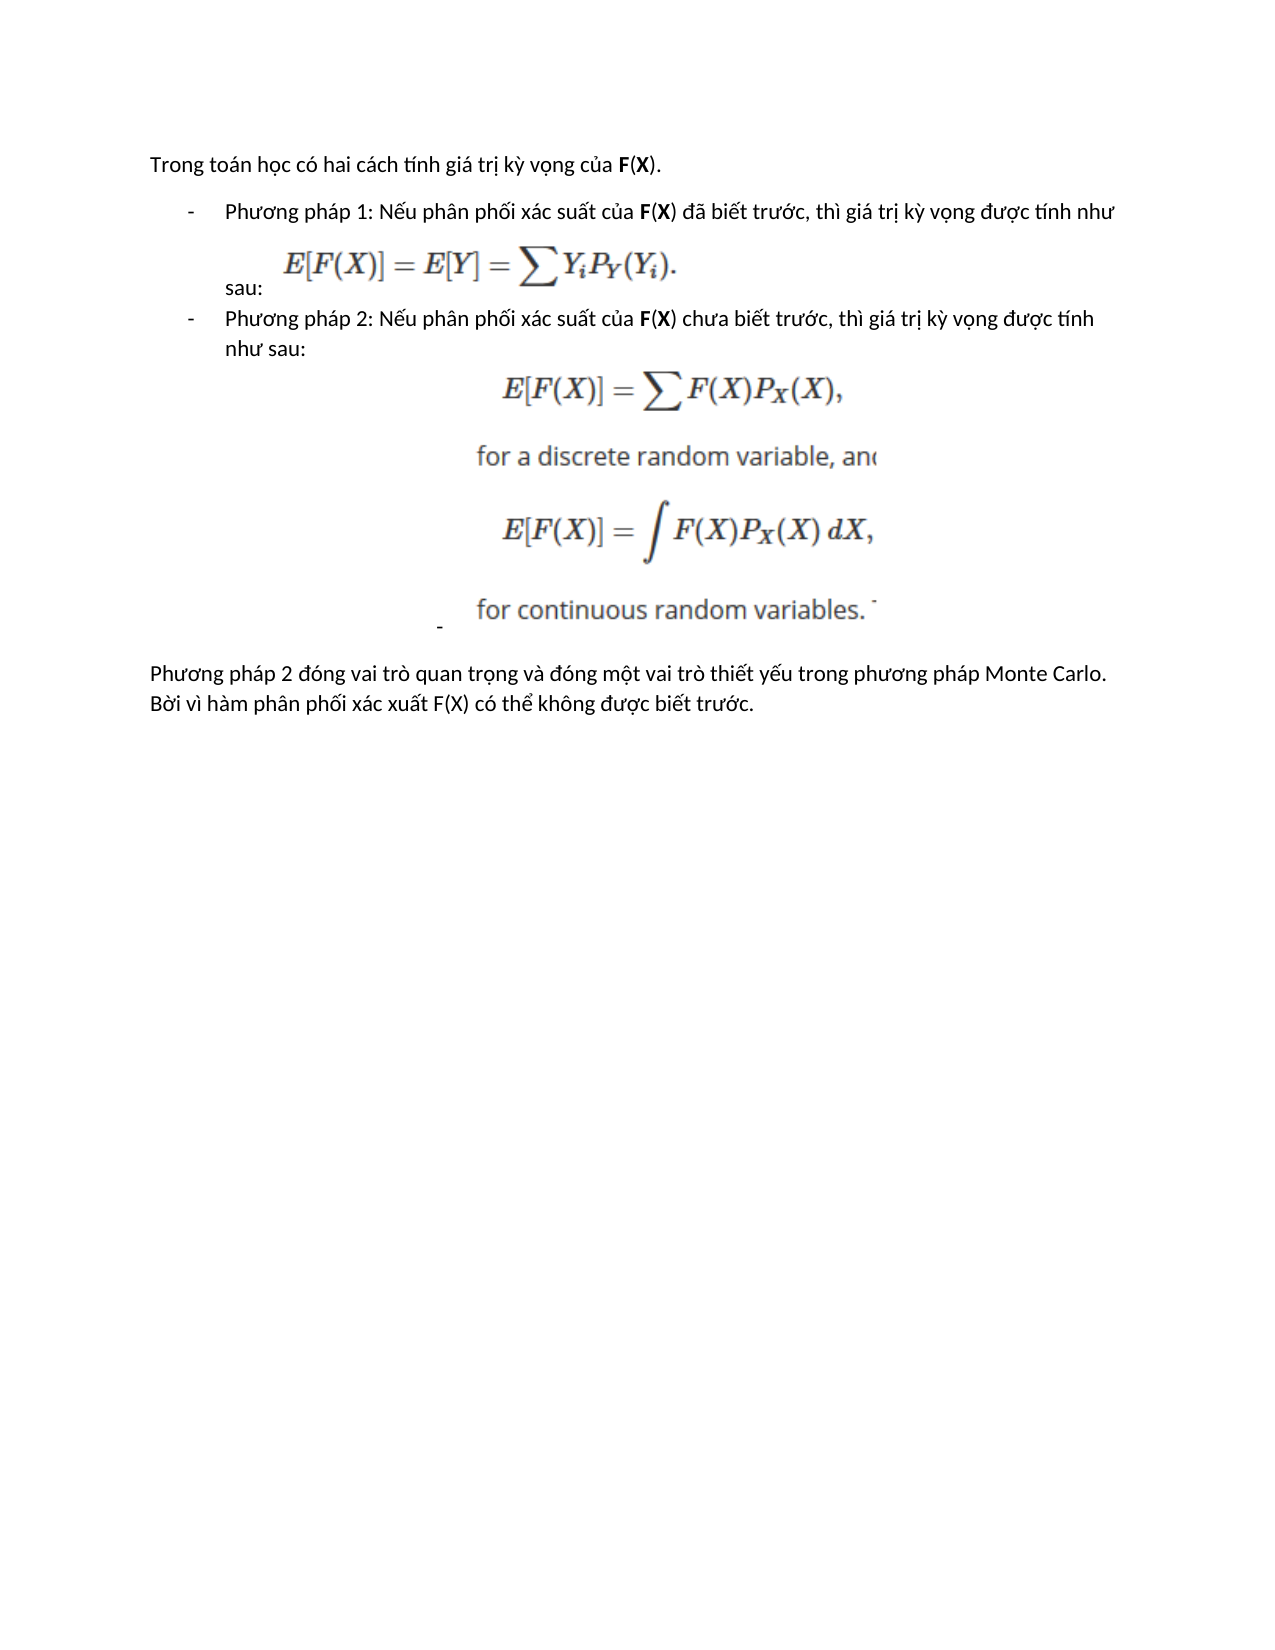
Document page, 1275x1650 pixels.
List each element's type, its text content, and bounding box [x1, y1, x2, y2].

picture [473, 364, 877, 635]
list Phương pháp 2: Nếu phân phối xác suất của F(X) chưa biết trước, thì giá trị kỳ vọng được tính như sau: [187, 304, 1125, 362]
picture [268, 227, 691, 296]
text Phương pháp 2 đóng vai trò quan trọng và đóng một vai trò thiết yếu trong phương pháp Monte Carlo. Bời vì hàm phân phối xác xuất F(X) có thể không được biết trước. [150, 659, 1125, 717]
text Trong toán học có hai cách tính giá trị kỳ vọng của F(X). [150, 150, 1125, 178]
